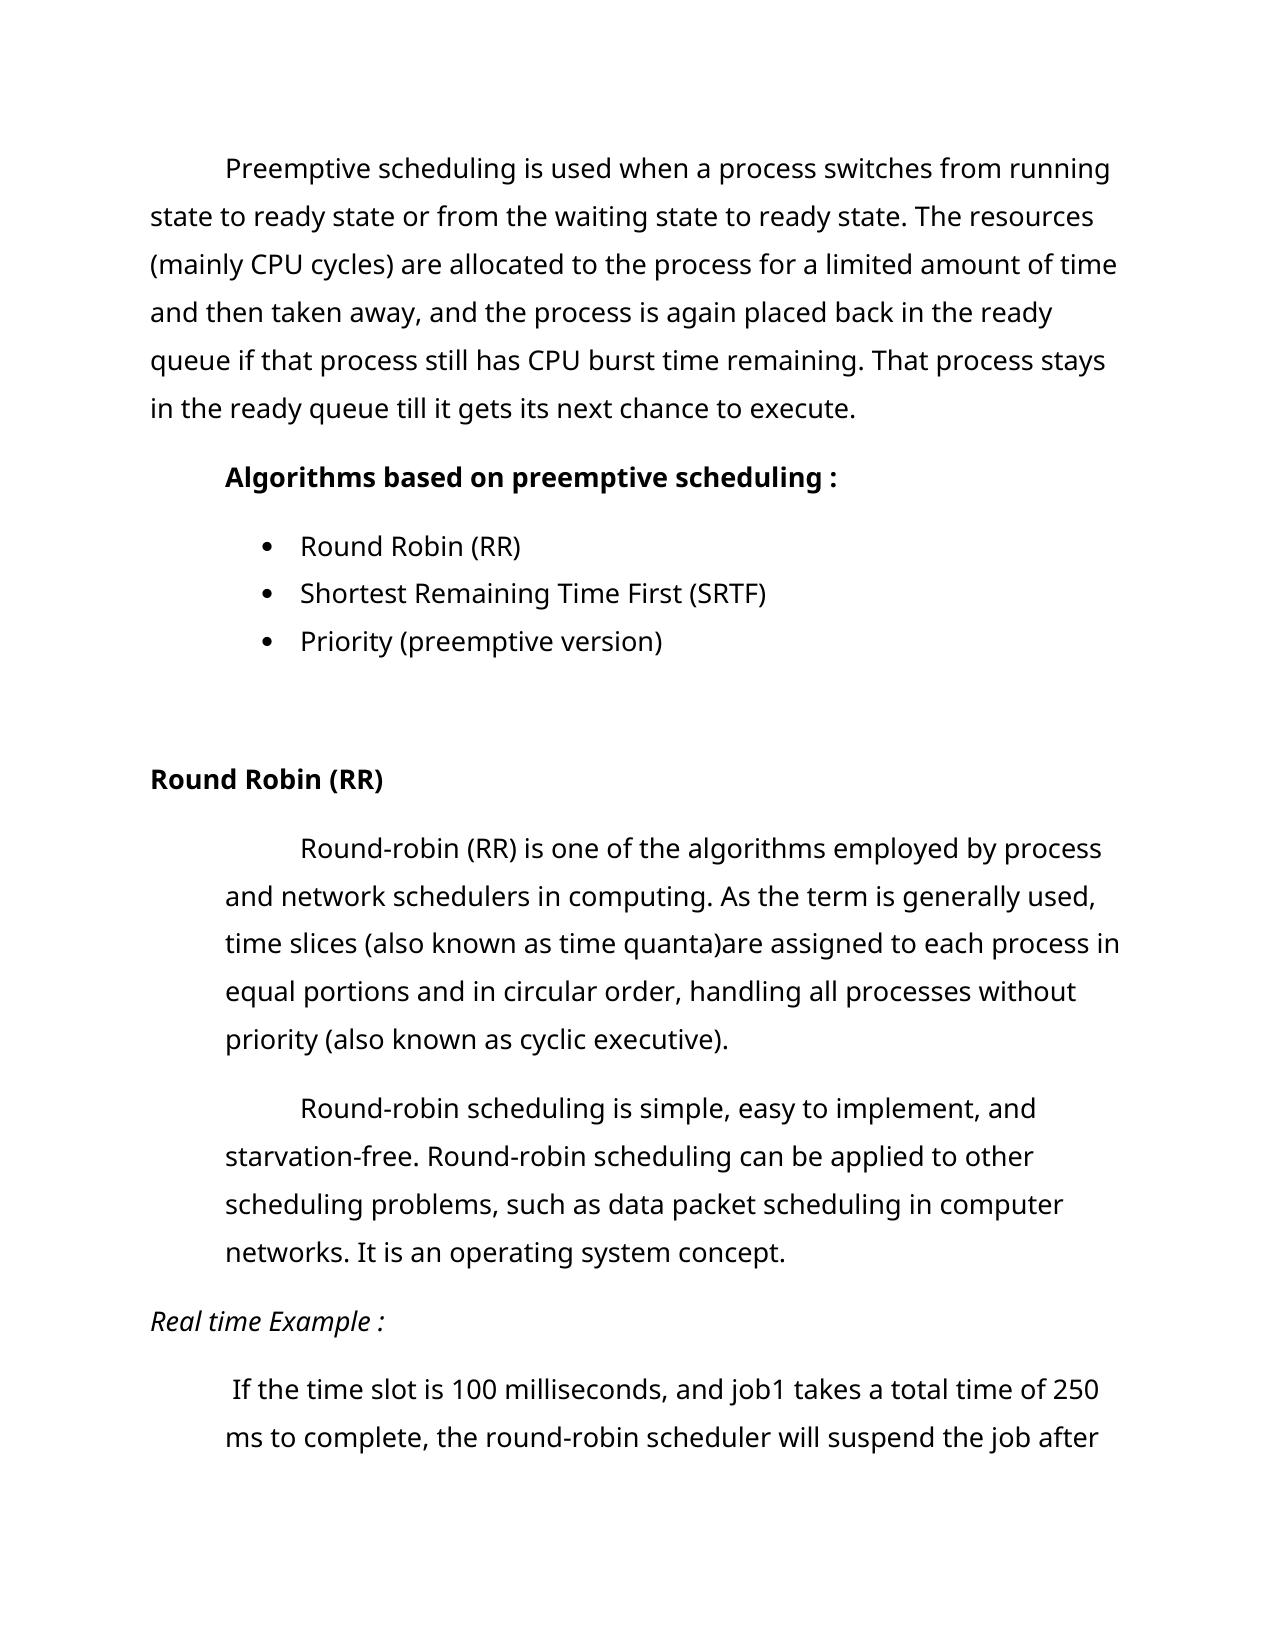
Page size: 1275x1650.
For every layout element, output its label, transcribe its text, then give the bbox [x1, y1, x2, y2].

text Round Robin (RR) [150, 760, 1125, 797]
list Priority (preemptive version) [262, 623, 1125, 660]
text Real time Example : [150, 1302, 1125, 1339]
text Preemptive scheduling is used when a process switches from running state to ready state or from the waiting state to ready state. The resources (mainly CPU cycles) are allocated to the process for a limited amount of time and then taken away, and the process is again placed back in the ready queue if that process still has CPU burst time remaining. That process stays in the ready queue till it gets its next chance to execute. [150, 150, 1125, 426]
list Shortest Remaining Time First (SRTF) [262, 575, 1125, 612]
text Round-robin (RR) is one of the algorithms employed by process and network schedulers in computing. As the term is generally used, time slices (also known as time quanta)are assigned to each process in equal portions and in circular order, handling all processes without priority (also known as cyclic executive). [225, 829, 1125, 1058]
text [225, 1371, 1125, 1456]
text Algorithms based on preemptive scheduling : [150, 458, 1125, 495]
list Round Robin (RR) [262, 527, 1125, 564]
text Round-robin scheduling is simple, easy to implement, and starvation-free. Round-robin scheduling can be applied to other scheduling problems, such as data packet scheduling in computer networks. It is an operating system concept. [225, 1089, 1125, 1270]
